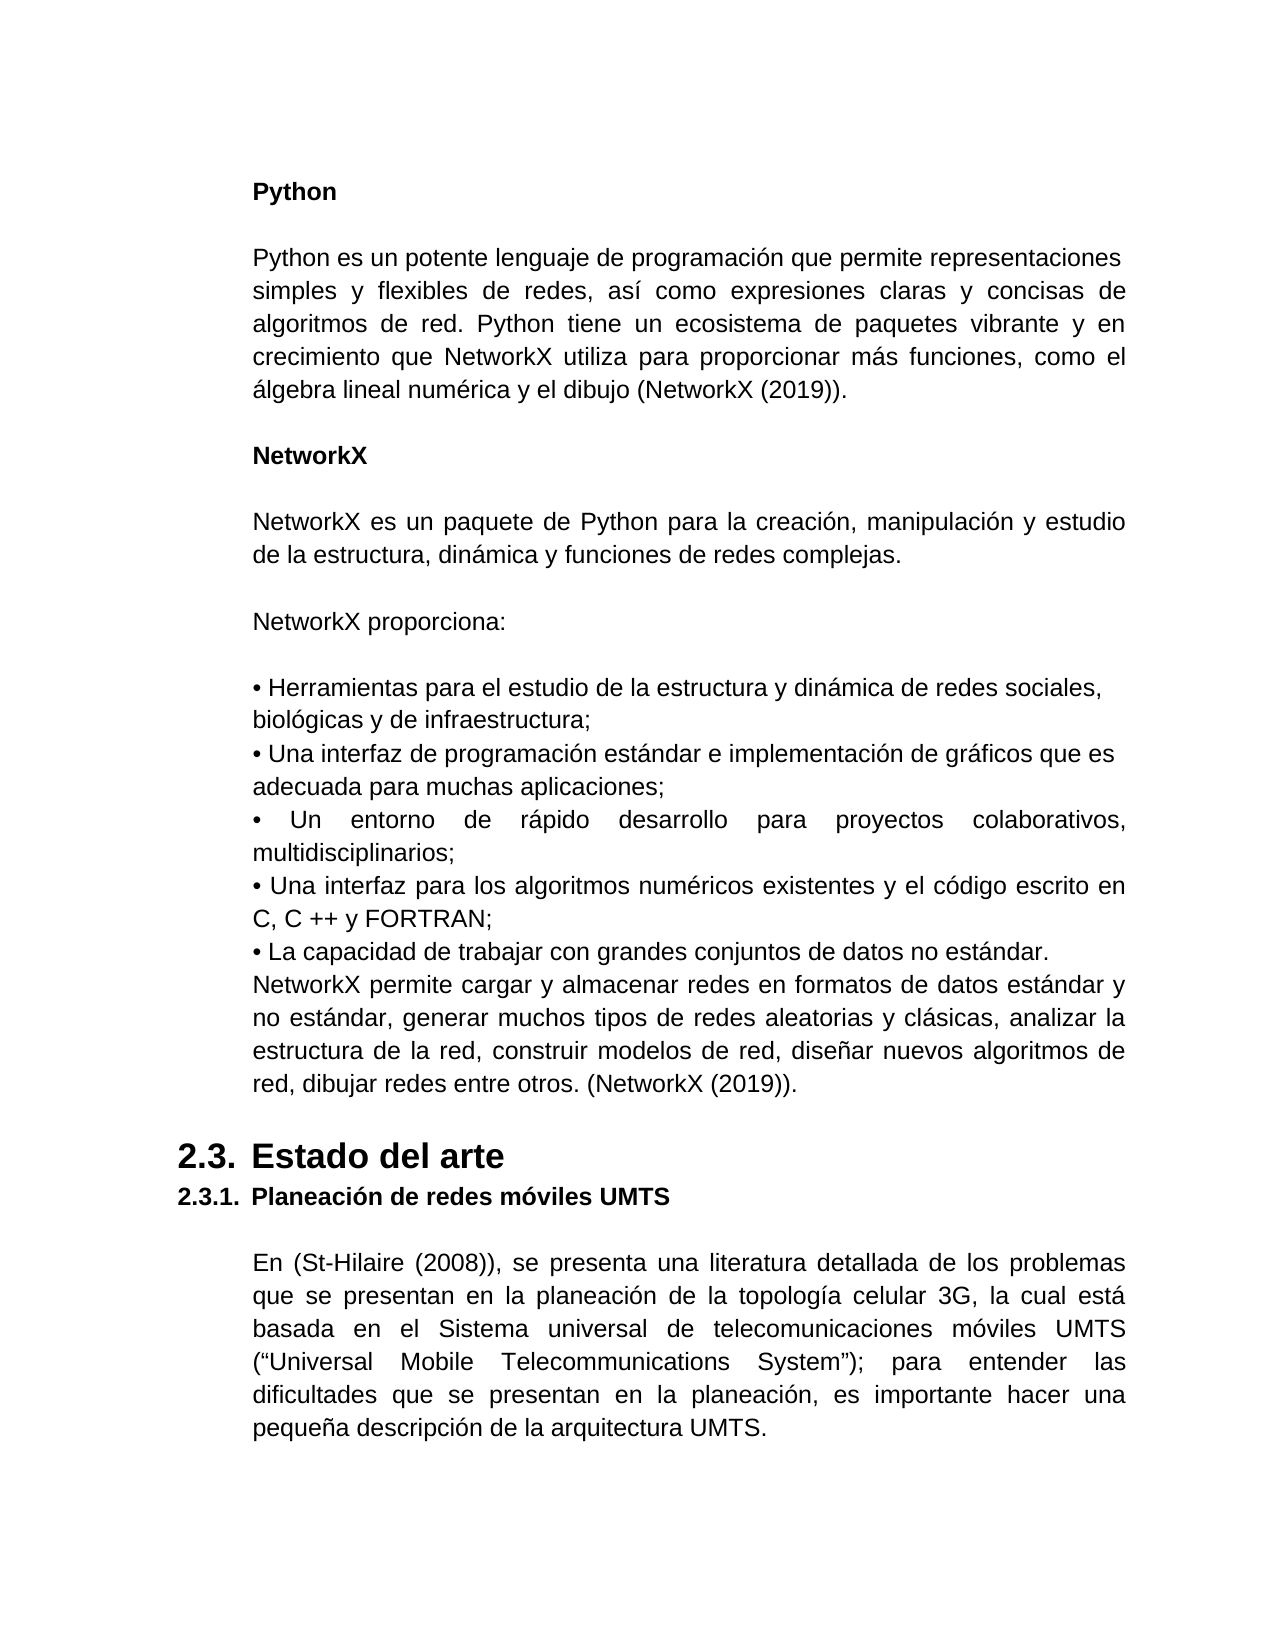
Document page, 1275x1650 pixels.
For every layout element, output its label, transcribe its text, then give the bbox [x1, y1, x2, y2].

list NetworkX [252, 441, 1127, 470]
list adecuada para muchas aplicaciones; [252, 772, 1127, 800]
list Python es un potente lenguaje de programación que permite representaciones [252, 243, 1127, 272]
list NetworkX es un paquete de Python para la creación, manipulación y estudio de la estructura, dinámica y funciones de redes complejas. [252, 507, 1127, 569]
list Estado del arte [177, 1135, 1127, 1176]
list simples y flexibles de redes, así como expresiones claras y concisas de algoritmos de red. Python tiene un ecosistema de paquetes vibrante y en crecimiento que NetworkX utiliza para proporcionar más funciones, como el álgebra lineal numérica y el dibujo (NetworkX (2019)). [252, 276, 1127, 404]
list • Una interfaz de programación estándar e implementación de gráficos que es [252, 738, 1127, 767]
list • Herramientas para el estudio de la estructura y dinámica de redes sociales, [252, 672, 1127, 701]
list NetworkX permite cargar y almacenar redes en formatos de datos estándar y no estándar, generar muchos tipos de redes aleatorias y clásicas, analizar la estructura de la red, construir modelos de red, diseñar nuevos algoritmos de red, dibujar redes entre otros. (NetworkX (2019)). [252, 970, 1127, 1097]
list • La capacidad de trabajar con grandes conjuntos de datos no estándar. [252, 937, 1127, 965]
list Planeación de redes móviles UMTS [177, 1182, 1127, 1210]
list NetworkX proporciona: [252, 606, 1127, 635]
list En (St-Hilaire (2008)), se presenta una literatura detallada de los problemas que se presentan en la planeación de la topología celular 3G, la cual está basada en el Sistema universal de telecomunicaciones móviles UMTS (“Universal Mobile Telecommunications System”); para entender las dificultades que se presentan en la planeación, es importante hacer una pequeña descripción de la arquitectura UMTS. [252, 1248, 1127, 1441]
list • Un entorno de rápido desarrollo para proyectos colaborativos, multidisciplinarios; [252, 804, 1127, 866]
list biológicas y de infraestructura; [252, 706, 1127, 734]
list • Una interfaz para los algoritmos numéricos existentes y el código escrito en C, C ++ y FORTRAN; [252, 871, 1127, 932]
list Python [252, 177, 1127, 206]
